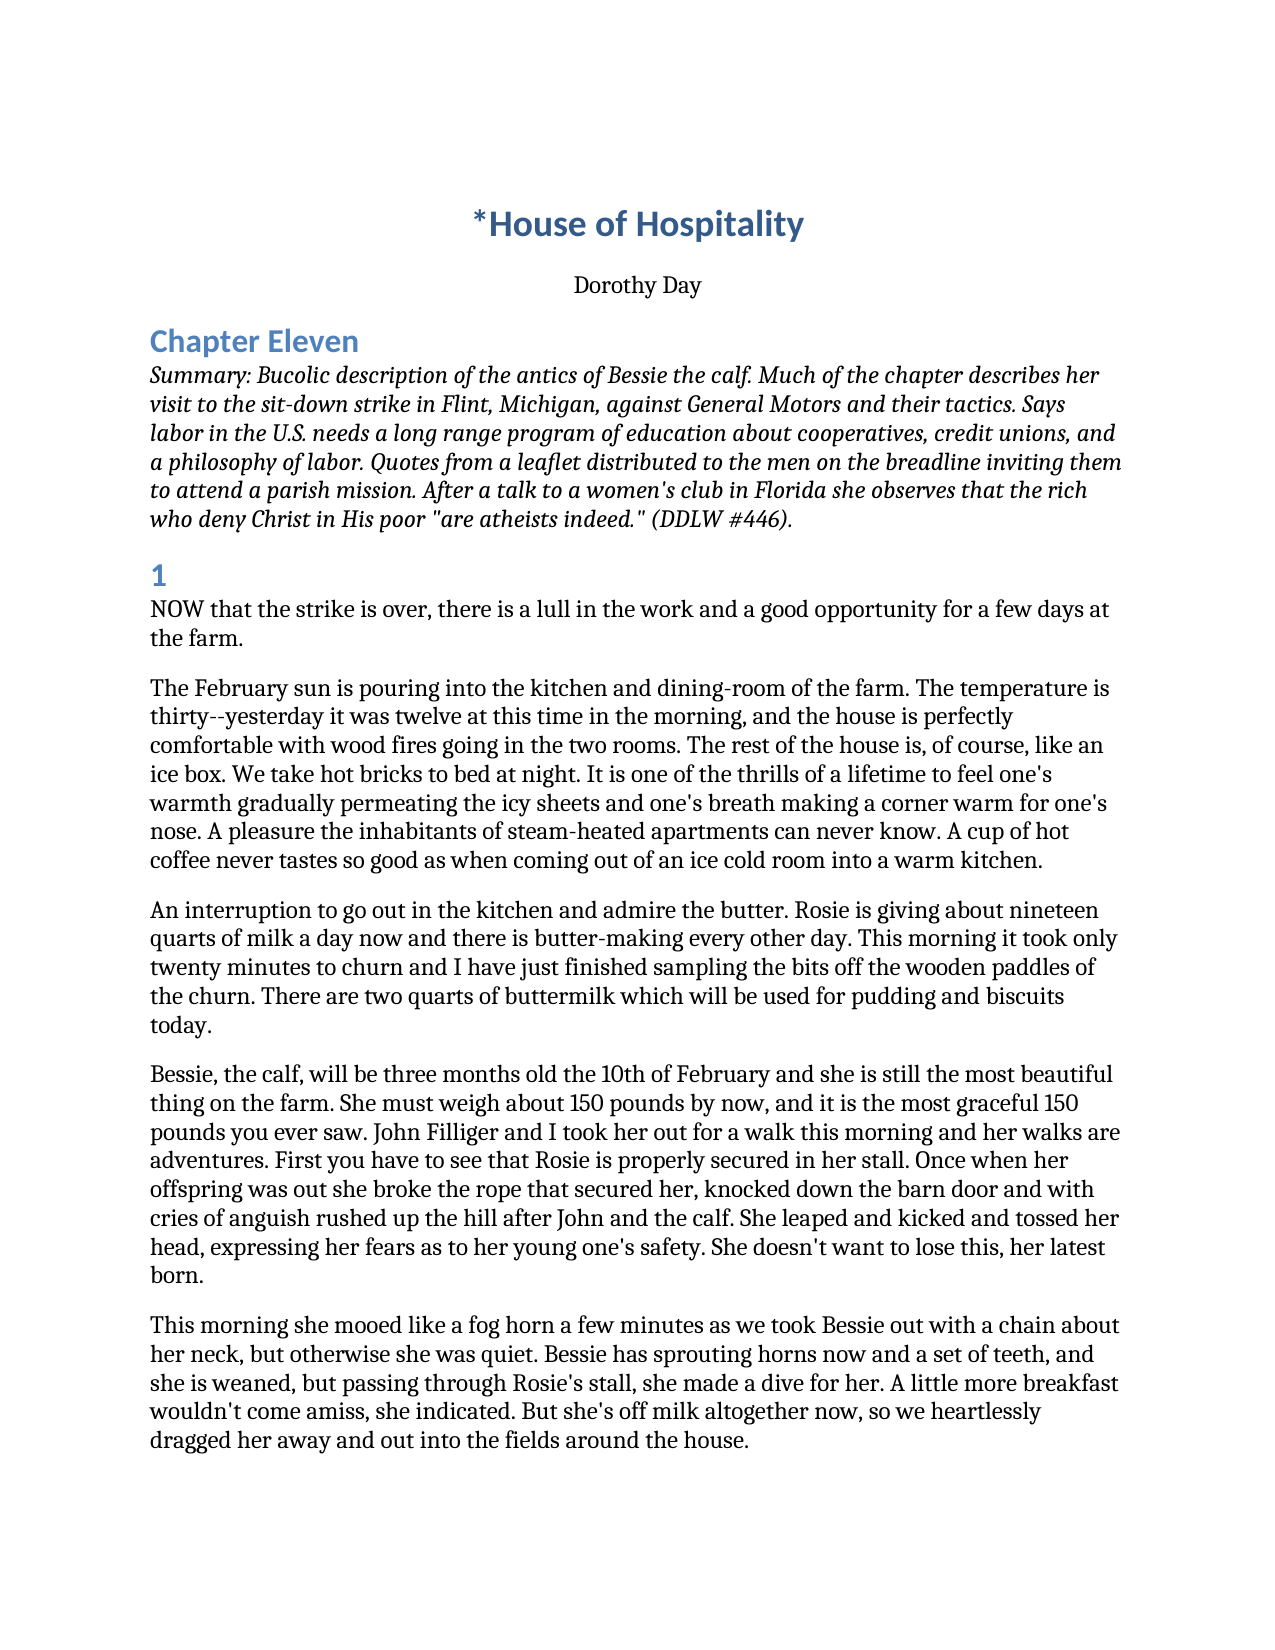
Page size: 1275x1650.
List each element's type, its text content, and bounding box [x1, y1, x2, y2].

subtitle Chapter Eleven [150, 320, 1125, 361]
text An interruption to go out in the kitchen and admire the butter. Rosie is giving about nineteen quarts of milk a day now and there is butter-making every other day. This morning it took only twenty minutes to churn and I have just finished sampling the bits off the wooden paddles of the churn. There are two quarts of buttermilk which will be used for pudding and biscuits today. [150, 896, 1125, 1039]
text Dorothy Day [150, 271, 1125, 299]
text Bessie, the calf, will be three months old the 10th of February and she is still the most beautiful thing on the farm. She must weigh about 150 pounds by now, and it is the most graceful 150 pounds you ever saw. John Filliger and I took her out for a walk this morning and her walks are adventures. First you have to see that Rosie is properly secured in her stall. Once when her offspring was out she broke the rope that secured her, knocked down the barn door and with cries of anguish rushed up the hill after John and the calf. She leaped and kicked and tossed her head, expressing her fears as to her young one's safety. She doesn't want to lose this, her latest born. [150, 1060, 1125, 1290]
subtitle 1 [150, 554, 1125, 595]
text Summary: Bucolic description of the antics of Bessie the calf. Much of the chapter describes her visit to the sit-down strike in Flint, Michigan, against General Motors and their tactics. Says labor in the U.S. needs a long range program of education about cooperatives, credit unions, and a philosophy of labor. Quotes from a leaflet distributed to the men on the breadline inviting them to attend a parish mission. After a talk to a women's club in Florida she observes that the rich who deny Christ in His poor "are atheists indeed." (DDLW #446). [150, 361, 1125, 534]
text The February sun is pouring into the kitchen and dining-room of the farm. The temperature is thirty--yesterday it was twelve at this time in the morning, and the house is perfectly comfortable with wood fires going in the two rooms. The rest of the house is, of course, like an ice box. We take hot bricks to bed at night. It is one of the thrills of a lifetime to feel one's warmth gradually permeating the icy sheets and one's breath making a corner warm for one's nose. A pleasure the inhabitants of steam-heated apartments can never know. A cup of hot coffee never tastes so good as when coming out of an ice cold room into a warm kitchen. [150, 673, 1125, 875]
title *House of Hospitality [150, 200, 1125, 246]
text NOW that the strike is over, there is a lull in the work and a good opportunity for a few days at the farm. [150, 595, 1125, 653]
text This morning she mooed like a fog horn a few minutes as we took Bessie out with a chain about her neck, but otherwise she was quiet. Bessie has sprouting horns now and a set of teeth, and she is weaned, but passing through Rosie's stall, she made a dive for her. A little more breakfast wouldn't come amiss, she indicated. But she's off milk altogether now, so we heartlessly dragged her away and out into the fields around the house. [150, 1311, 1125, 1455]
